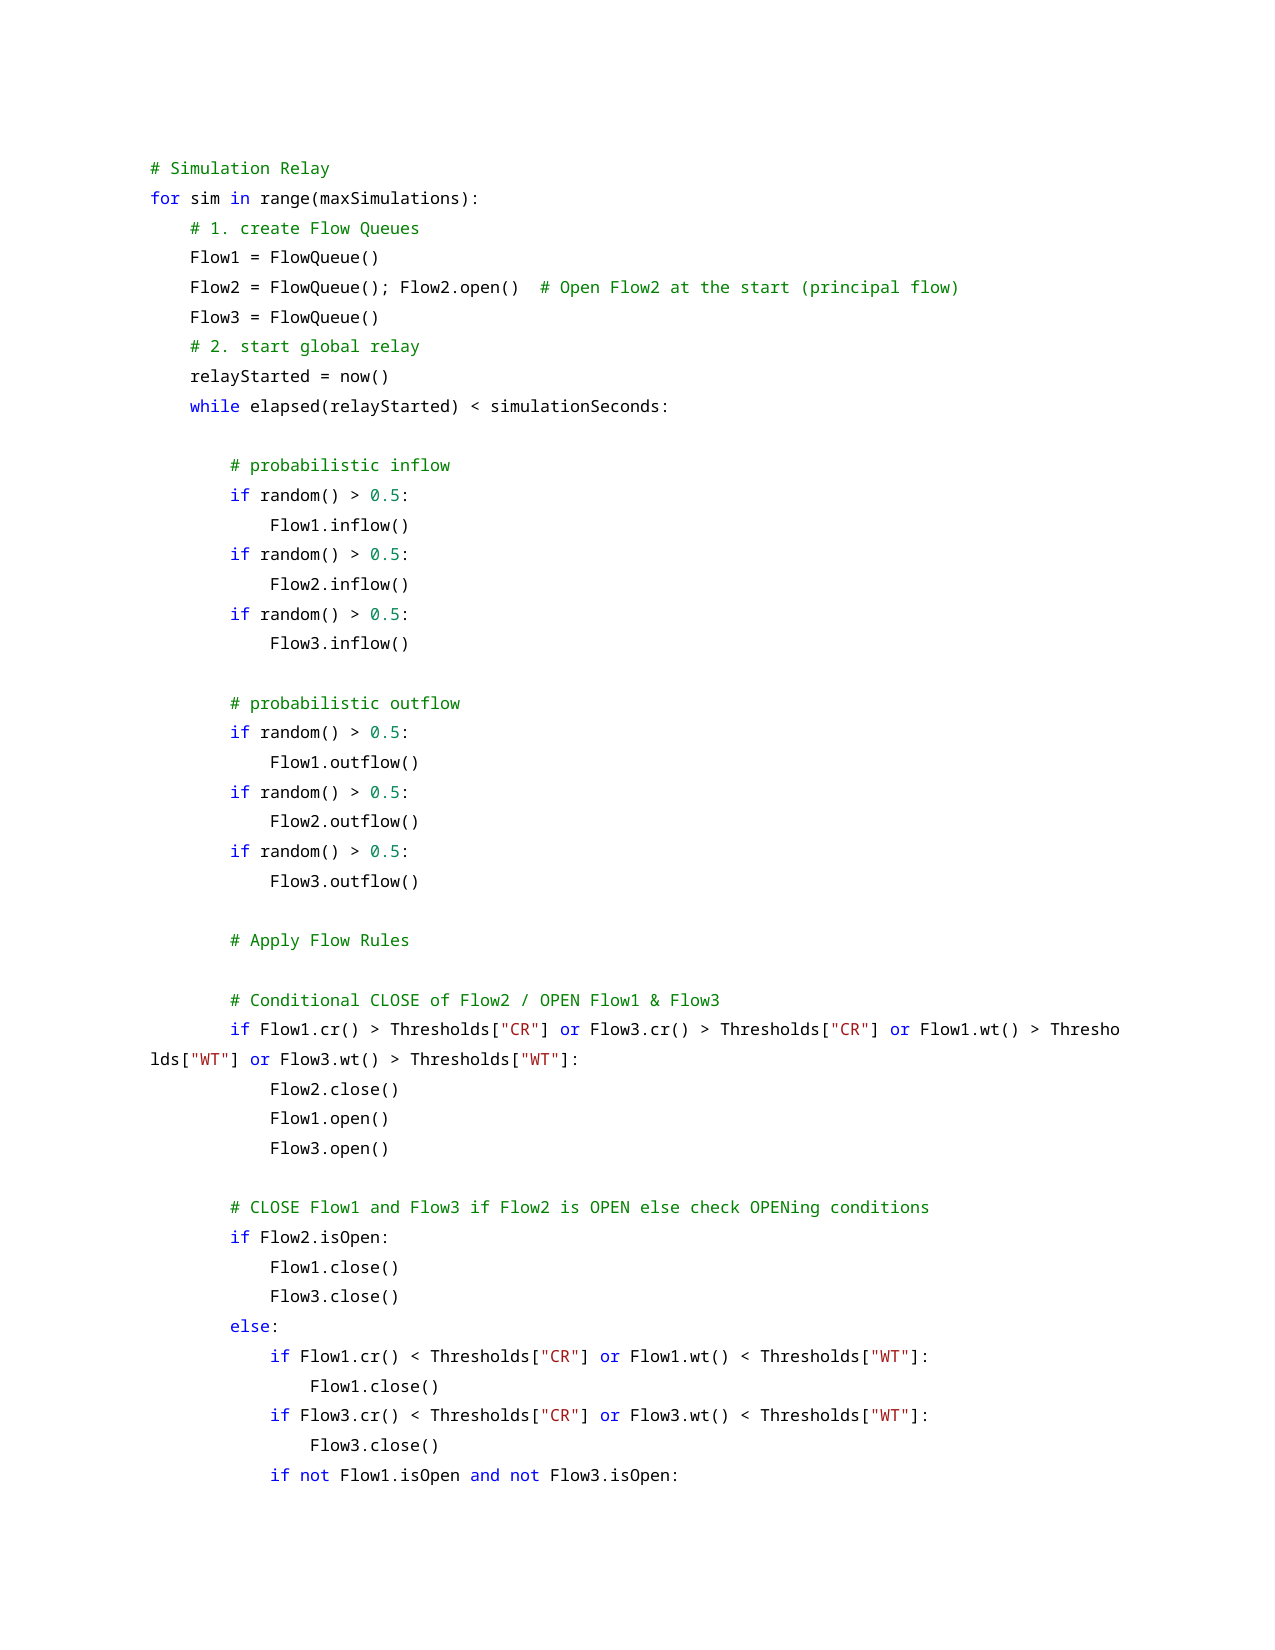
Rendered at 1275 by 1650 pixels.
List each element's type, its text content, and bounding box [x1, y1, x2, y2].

text Flow3 = FlowQueue() [150, 298, 1125, 328]
text if random() > 0.5: [150, 773, 1125, 803]
text for sim in range(maxSimulations): [150, 180, 1125, 209]
text # probabilistic inflow [150, 447, 1125, 477]
text Flow1.inflow() [150, 506, 1125, 536]
text Flow1.outflow() [150, 744, 1125, 773]
text Flow2 = FlowQueue(); Flow2.open() # Open Flow2 at the start (principal flow) [150, 269, 1125, 298]
text # Apply Flow Rules [150, 922, 1125, 952]
text Flow3.close() [150, 1278, 1125, 1308]
text if not Flow1.isOpen and not Flow3.isOpen: [150, 1456, 1125, 1486]
text Flow2.close() [150, 1070, 1125, 1100]
text if Flow1.cr() < Thresholds["CR"] or Flow1.wt() < Thresholds["WT"]: [150, 1337, 1125, 1367]
text # Simulation Relay [150, 150, 1125, 180]
text # 2. start global relay [150, 328, 1125, 358]
text # 1. create Flow Queues [150, 209, 1125, 239]
text # Conditional CLOSE of Flow2 / OPEN Flow1 & Flow3 [150, 981, 1125, 1011]
text Flow2.outflow() [150, 803, 1125, 833]
text if random() > 0.5: [150, 536, 1125, 566]
text # CLOSE Flow1 and Flow3 if Flow2 is OPEN else check OPENing conditions [150, 1189, 1125, 1219]
text # probabilistic outflow [150, 684, 1125, 714]
text Flow3.close() [150, 1427, 1125, 1456]
text Flow3.open() [150, 1130, 1125, 1159]
text if random() > 0.5: [150, 714, 1125, 744]
text Flow3.outflow() [150, 862, 1125, 892]
text if random() > 0.5: [150, 833, 1125, 862]
text Flow3.inflow() [150, 625, 1125, 655]
text else: [150, 1308, 1125, 1337]
text Flow1.close() [150, 1367, 1125, 1397]
text if random() > 0.5: [150, 595, 1125, 625]
text Flow2.inflow() [150, 566, 1125, 595]
text Flow1.close() [150, 1248, 1125, 1278]
text while elapsed(relayStarted) < simulationSeconds: [150, 387, 1125, 417]
text relayStarted = now() [150, 358, 1125, 387]
text if Flow3.cr() < Thresholds["CR"] or Flow3.wt() < Thresholds["WT"]: [150, 1397, 1125, 1427]
text if random() > 0.5: [150, 477, 1125, 506]
text Flow1.open() [150, 1100, 1125, 1130]
text if Flow2.isOpen: [150, 1219, 1125, 1248]
text if Flow1.cr() > Thresholds["CR"] or Flow3.cr() > Thresholds["CR"] or Flow1.wt() > Thresholds["WT"] or Flow3.wt() > Thresholds["WT"]: [150, 1011, 1125, 1070]
text Flow1 = FlowQueue() [150, 239, 1125, 269]
